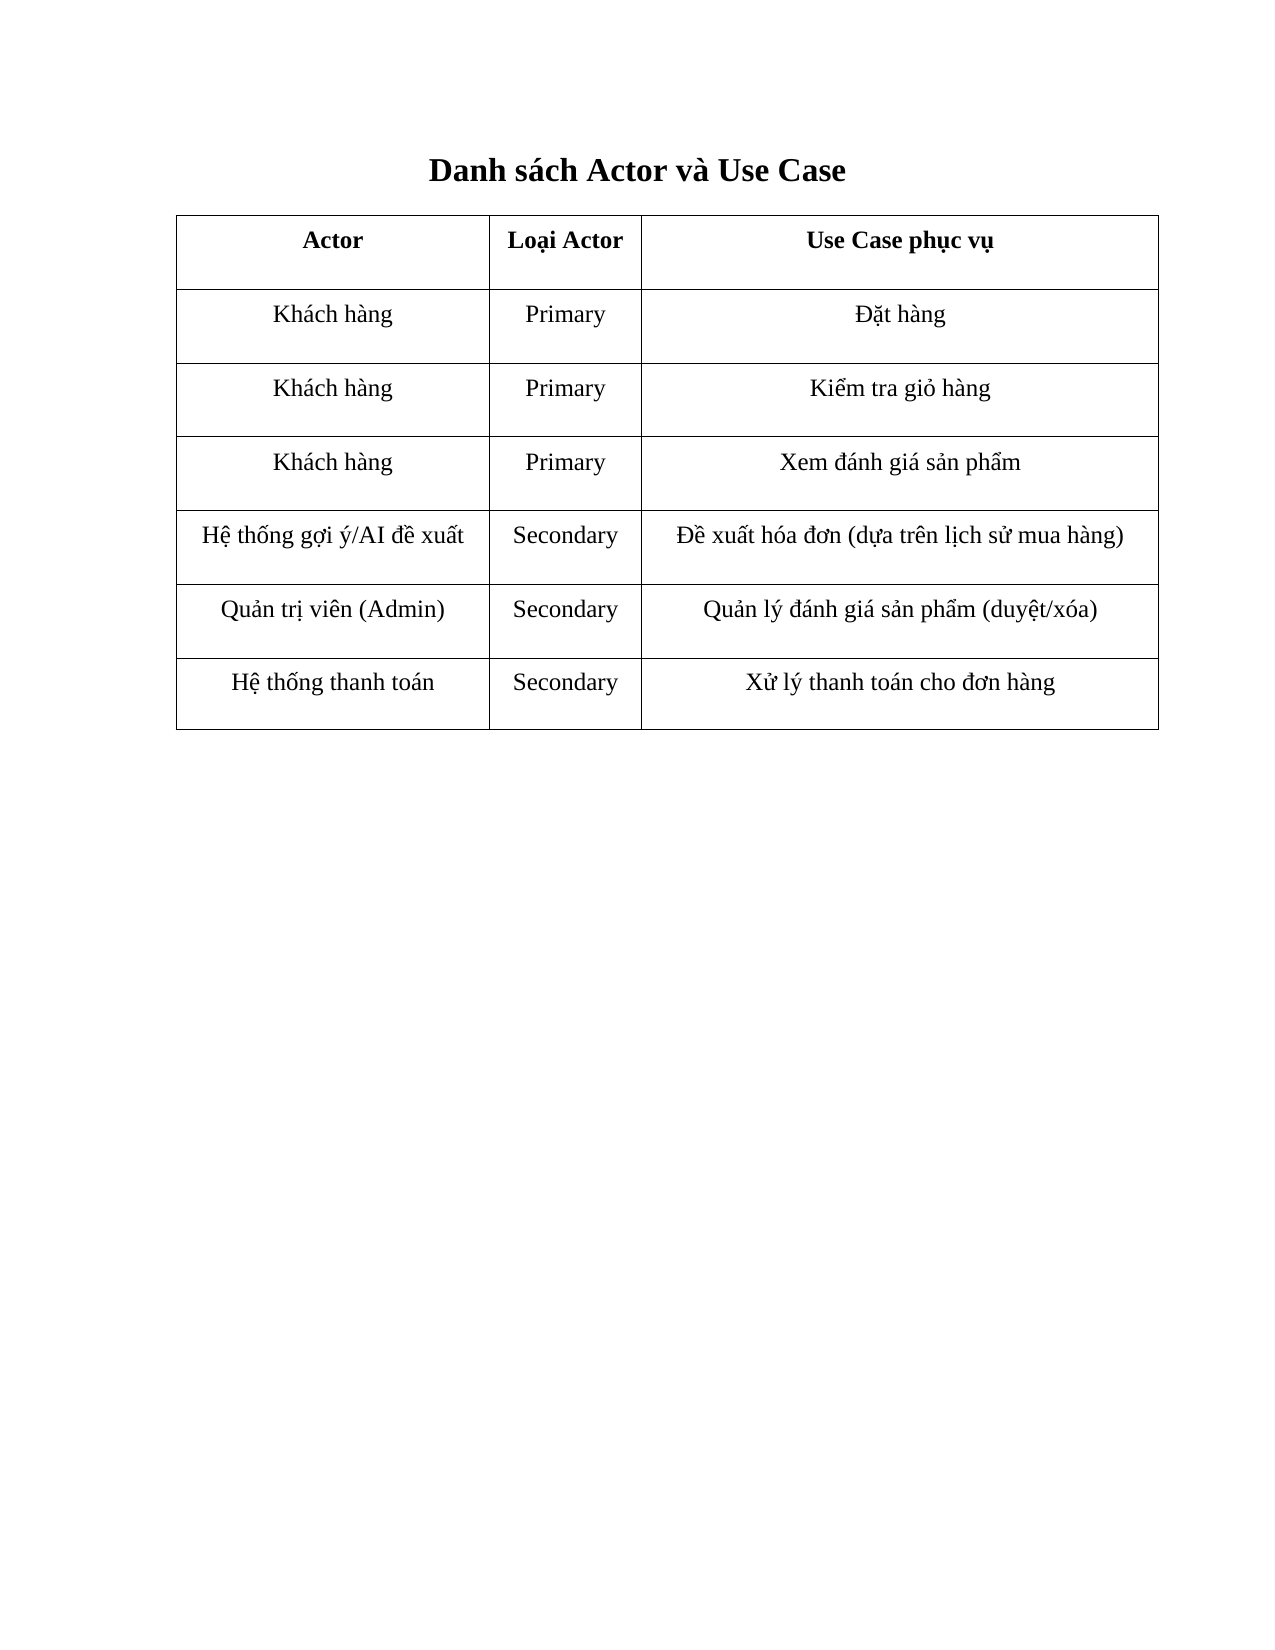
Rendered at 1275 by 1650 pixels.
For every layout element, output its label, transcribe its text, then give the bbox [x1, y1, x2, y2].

table_cell Xem đánh giá sản phẩm [642, 437, 1158, 510]
table_cell Đặt hàng [642, 290, 1158, 362]
table_header Loại Actor [490, 216, 641, 289]
table_cell Khách hàng [177, 364, 489, 436]
table_header Use Case phục vụ [642, 216, 1158, 289]
text Danh sách Actor và Use Case [187, 150, 1087, 188]
table_cell Kiểm tra giỏ hàng [642, 364, 1158, 436]
table_header Actor [177, 216, 489, 289]
table_cell Secondary [490, 659, 641, 729]
table_cell Secondary [490, 511, 641, 584]
table_cell Khách hàng [177, 290, 489, 362]
table_cell Xử lý thanh toán cho đơn hàng [642, 659, 1158, 729]
table_cell Primary [490, 437, 641, 510]
table_cell Primary [490, 364, 641, 436]
table_cell Quản trị viên (Admin) [177, 585, 489, 657]
table_cell Khách hàng [177, 437, 489, 510]
table_cell Primary [490, 290, 641, 362]
table_cell Hệ thống gợi ý/AI đề xuất [177, 511, 489, 584]
table_cell Quản lý đánh giá sản phẩm (duyệt/xóa) [642, 585, 1158, 657]
table_cell Hệ thống thanh toán [177, 659, 489, 729]
table_cell Đề xuất hóa đơn (dựa trên lịch sử mua hàng) [642, 511, 1158, 584]
table_cell Secondary [490, 585, 641, 657]
